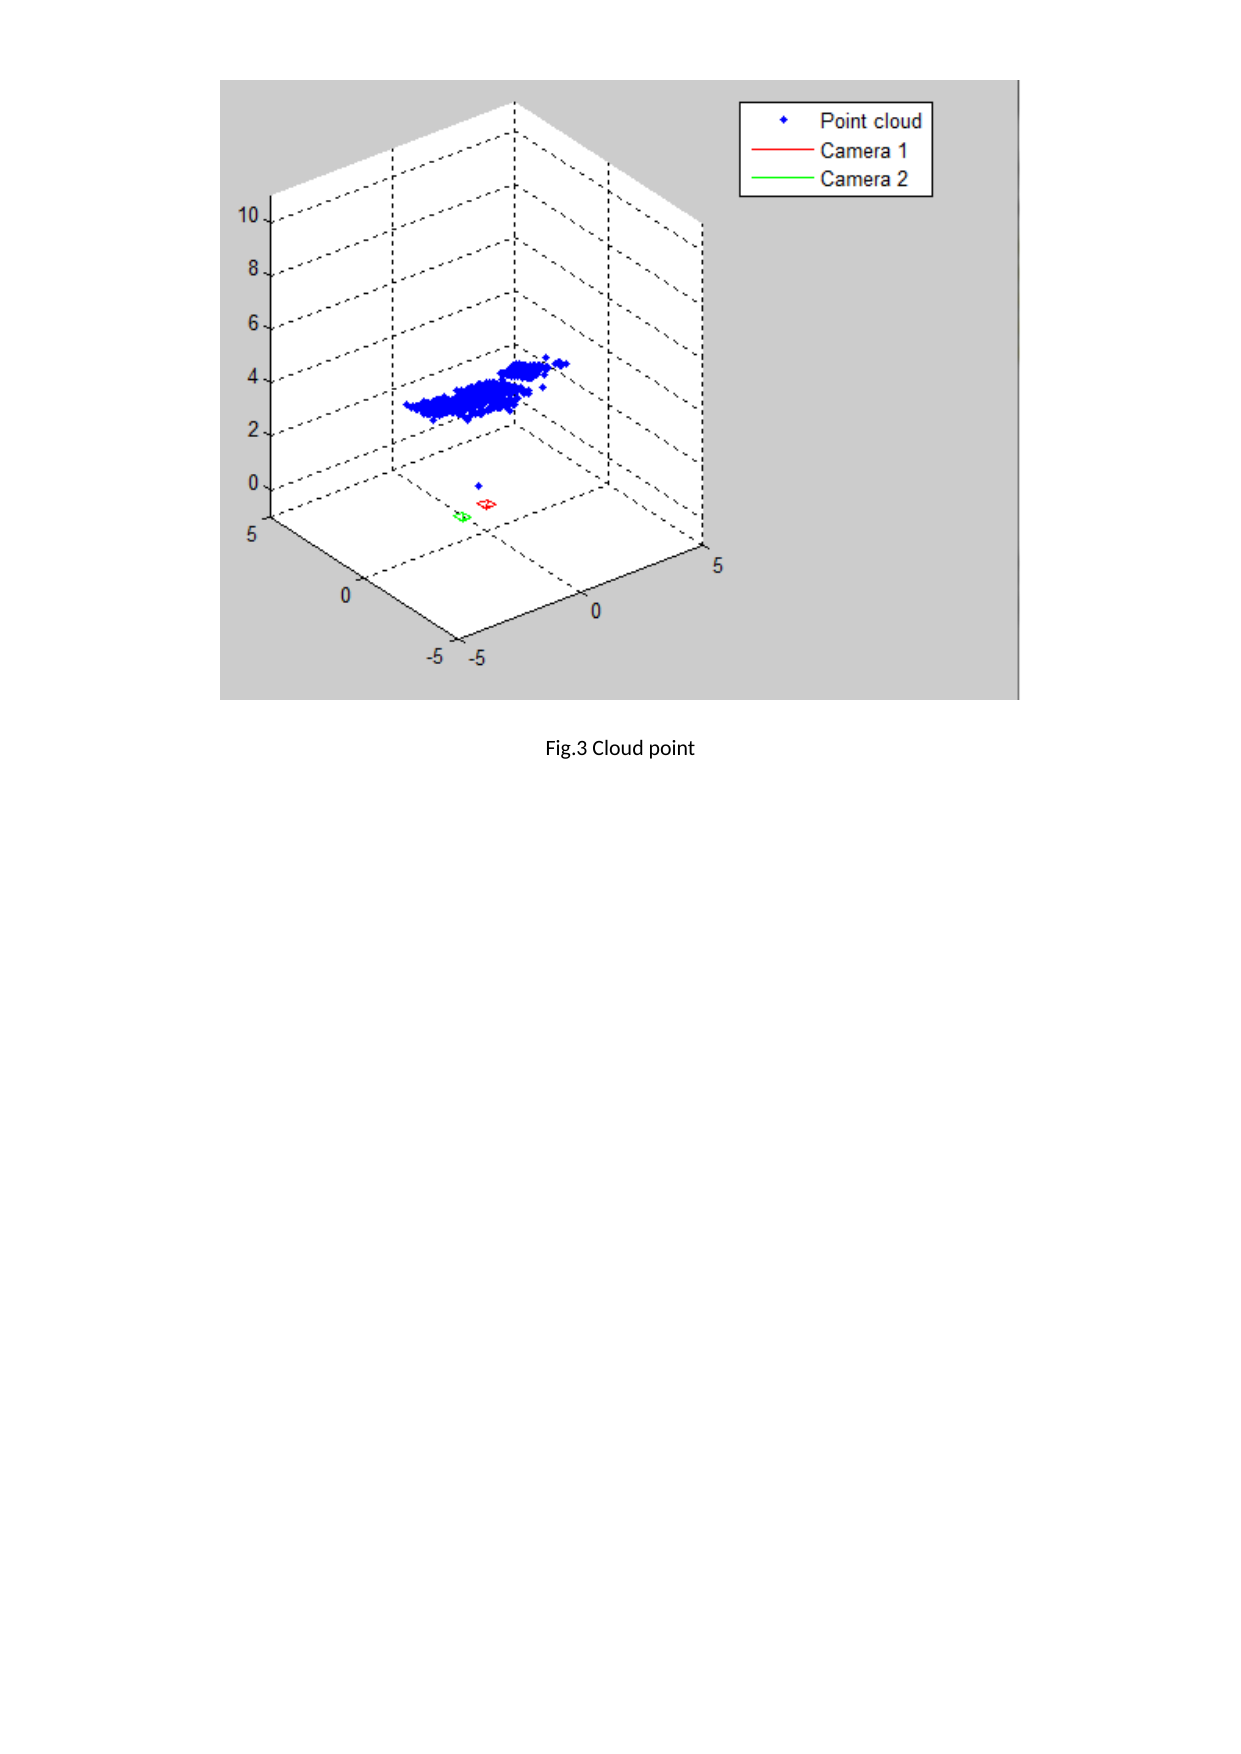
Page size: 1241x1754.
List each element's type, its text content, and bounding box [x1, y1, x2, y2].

text Fig.3 Cloud point [75, 731, 1165, 763]
picture [220, 80, 1020, 700]
